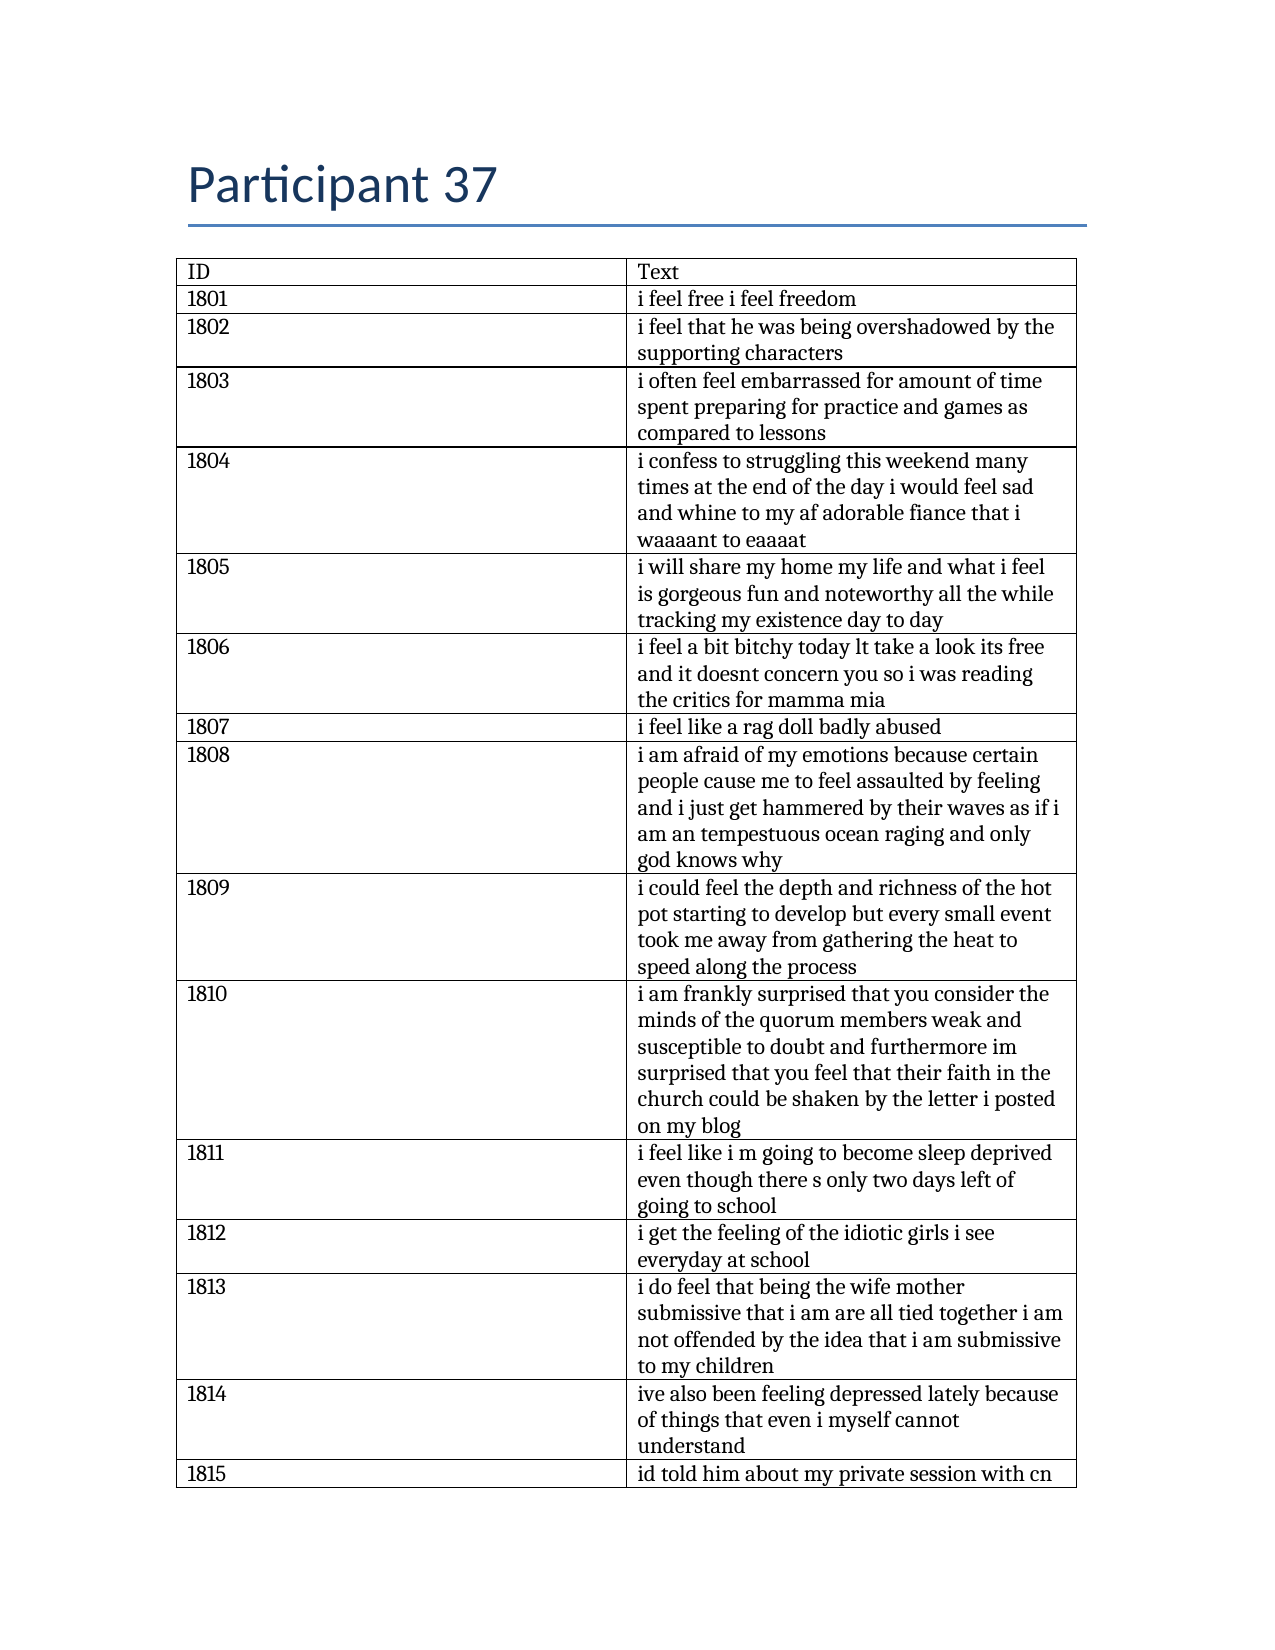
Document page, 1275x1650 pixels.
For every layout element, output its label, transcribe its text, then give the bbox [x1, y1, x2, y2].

table_cell 1805 [177, 554, 626, 633]
table_cell 1803 [177, 368, 626, 446]
table_cell i get the feeling of the idiotic girls i see everyday at school [627, 1220, 1076, 1273]
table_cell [627, 1460, 1076, 1487]
table_cell 1807 [177, 714, 626, 741]
table_cell 1813 [177, 1274, 626, 1379]
table_cell 1808 [177, 742, 626, 873]
table_cell 1815 [177, 1460, 626, 1487]
table_cell i confess to struggling this weekend many times at the end of the day i would feel sad and whine to my af adorable fiance that i waaaant to eaaaat [627, 448, 1076, 553]
table_header Text [627, 259, 1076, 285]
table_cell 1814 [177, 1380, 626, 1459]
table_cell i do feel that being the wife mother submissive that i am are all tied together i am not offended by the idea that i am submissive to my children [627, 1274, 1076, 1379]
table_header ID [177, 259, 626, 285]
table_cell 1812 [177, 1220, 626, 1273]
table_cell i often feel embarrassed for amount of time spent preparing for practice and games as compared to lessons [627, 368, 1076, 446]
table_cell 1806 [177, 634, 626, 713]
table_cell 1809 [177, 874, 626, 980]
table_cell i feel free i feel freedom [627, 286, 1076, 313]
table_cell 1811 [177, 1140, 626, 1219]
table_cell i could feel the depth and richness of the hot pot starting to develop but every small event took me away from gathering the heat to speed along the process [627, 874, 1076, 980]
table_cell 1801 [177, 286, 626, 313]
table_cell 1810 [177, 981, 626, 1139]
table_cell i feel like a rag doll badly abused [627, 714, 1076, 741]
table_cell i am frankly surprised that you consider the minds of the quorum members weak and susceptible to doubt and furthermore im surprised that you feel that their faith in the church could be shaken by the letter i posted on my blog [627, 981, 1076, 1139]
title Participant 37 [187, 150, 1087, 227]
table_cell i am afraid of my emotions because certain people cause me to feel assaulted by feeling and i just get hammered by their waves as if i am an tempestuous ocean raging and only god knows why [627, 742, 1076, 873]
table_cell 1802 [177, 314, 626, 366]
table_cell i feel like i m going to become sleep deprived even though there s only two days left of going to school [627, 1140, 1076, 1219]
table_cell i will share my home my life and what i feel is gorgeous fun and noteworthy all the while tracking my existence day to day [627, 554, 1076, 633]
table_cell 1804 [177, 448, 626, 553]
table_cell ive also been feeling depressed lately because of things that even i myself cannot understand [627, 1380, 1076, 1459]
table_cell i feel that he was being overshadowed by the supporting characters [627, 314, 1076, 366]
table_cell i feel a bit bitchy today lt take a look its free and it doesnt concern you so i was reading the critics for mamma mia [627, 634, 1076, 713]
